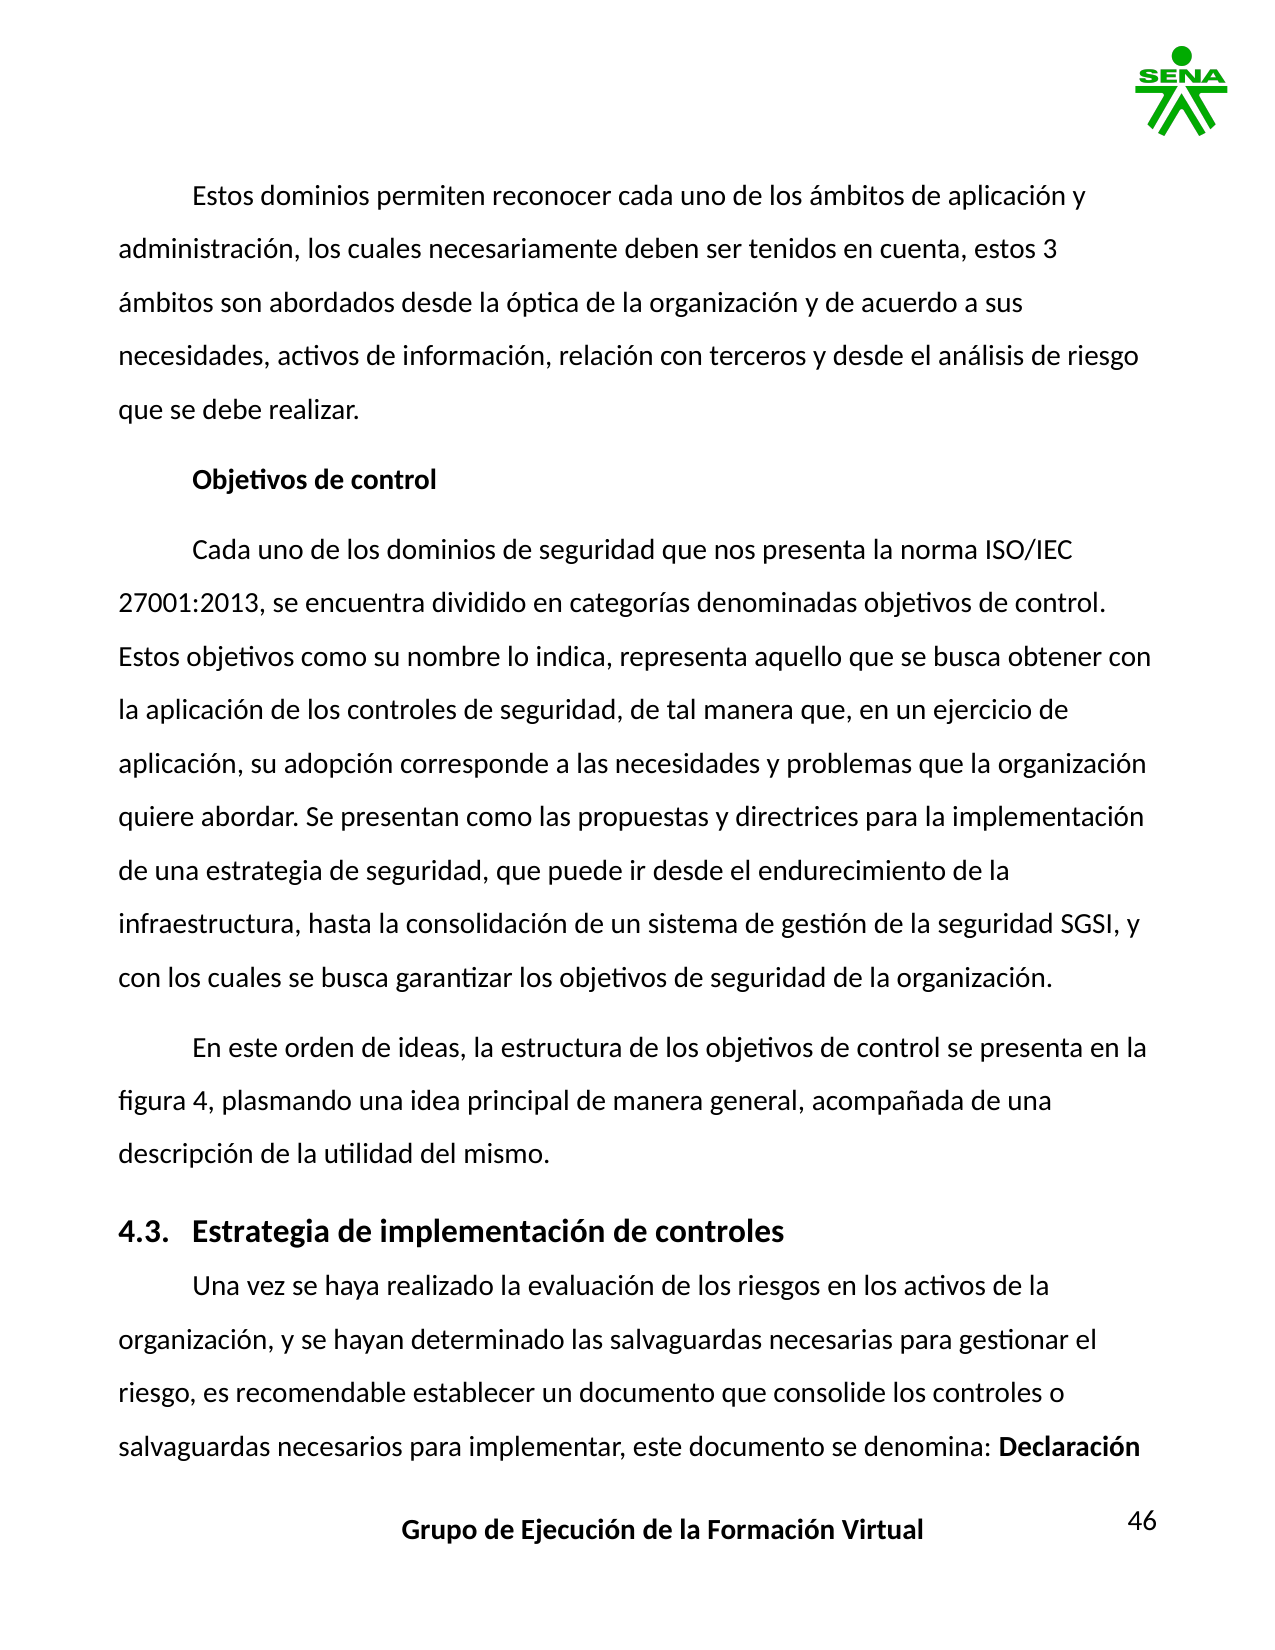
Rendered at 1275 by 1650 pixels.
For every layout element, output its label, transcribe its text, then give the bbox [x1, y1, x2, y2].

subtitle Estrategia de implementación de controles [118, 1210, 1157, 1251]
picture [1135, 46, 1228, 136]
text En este orden de ideas, la estructura de los objetivos de control se presenta en la figura 4, plasmando una idea principal de manera general, acompañada de una descripción de la utilidad del mismo. [118, 1029, 1157, 1171]
text Objetivos de control [118, 461, 1157, 497]
text Estos dominios permiten reconocer cada uno de los ámbitos de aplicación y administración, los cuales necesariamente deben ser tenidos en cuenta, estos 3 ámbitos son abordados desde la óptica de la organización y de acuerdo a sus necesidades, activos de información, relación con terceros y desde el análisis de riesgo que se debe realizar. [118, 177, 1157, 427]
text Cada uno de los dominios de seguridad que nos presenta la norma ISO/IEC 27001:2013, se encuentra dividido en categorías denominadas objetivos de control. Estos objetivos como su nombre lo indica, representa aquello que se busca obtener con la aplicación de los controles de seguridad, de tal manera que, en un ejercicio de aplicación, su adopción corresponde a las necesidades y problemas que la organización quiere abordar. Se presentan como las propuestas y directrices para la implementación de una estrategia de seguridad, que puede ir desde el endurecimiento de la infraestructura, hasta la consolidación de un sistema de gestión de la seguridad SGSI, y con los cuales se busca garantizar los objetivos de seguridad de la organización. [118, 531, 1157, 994]
